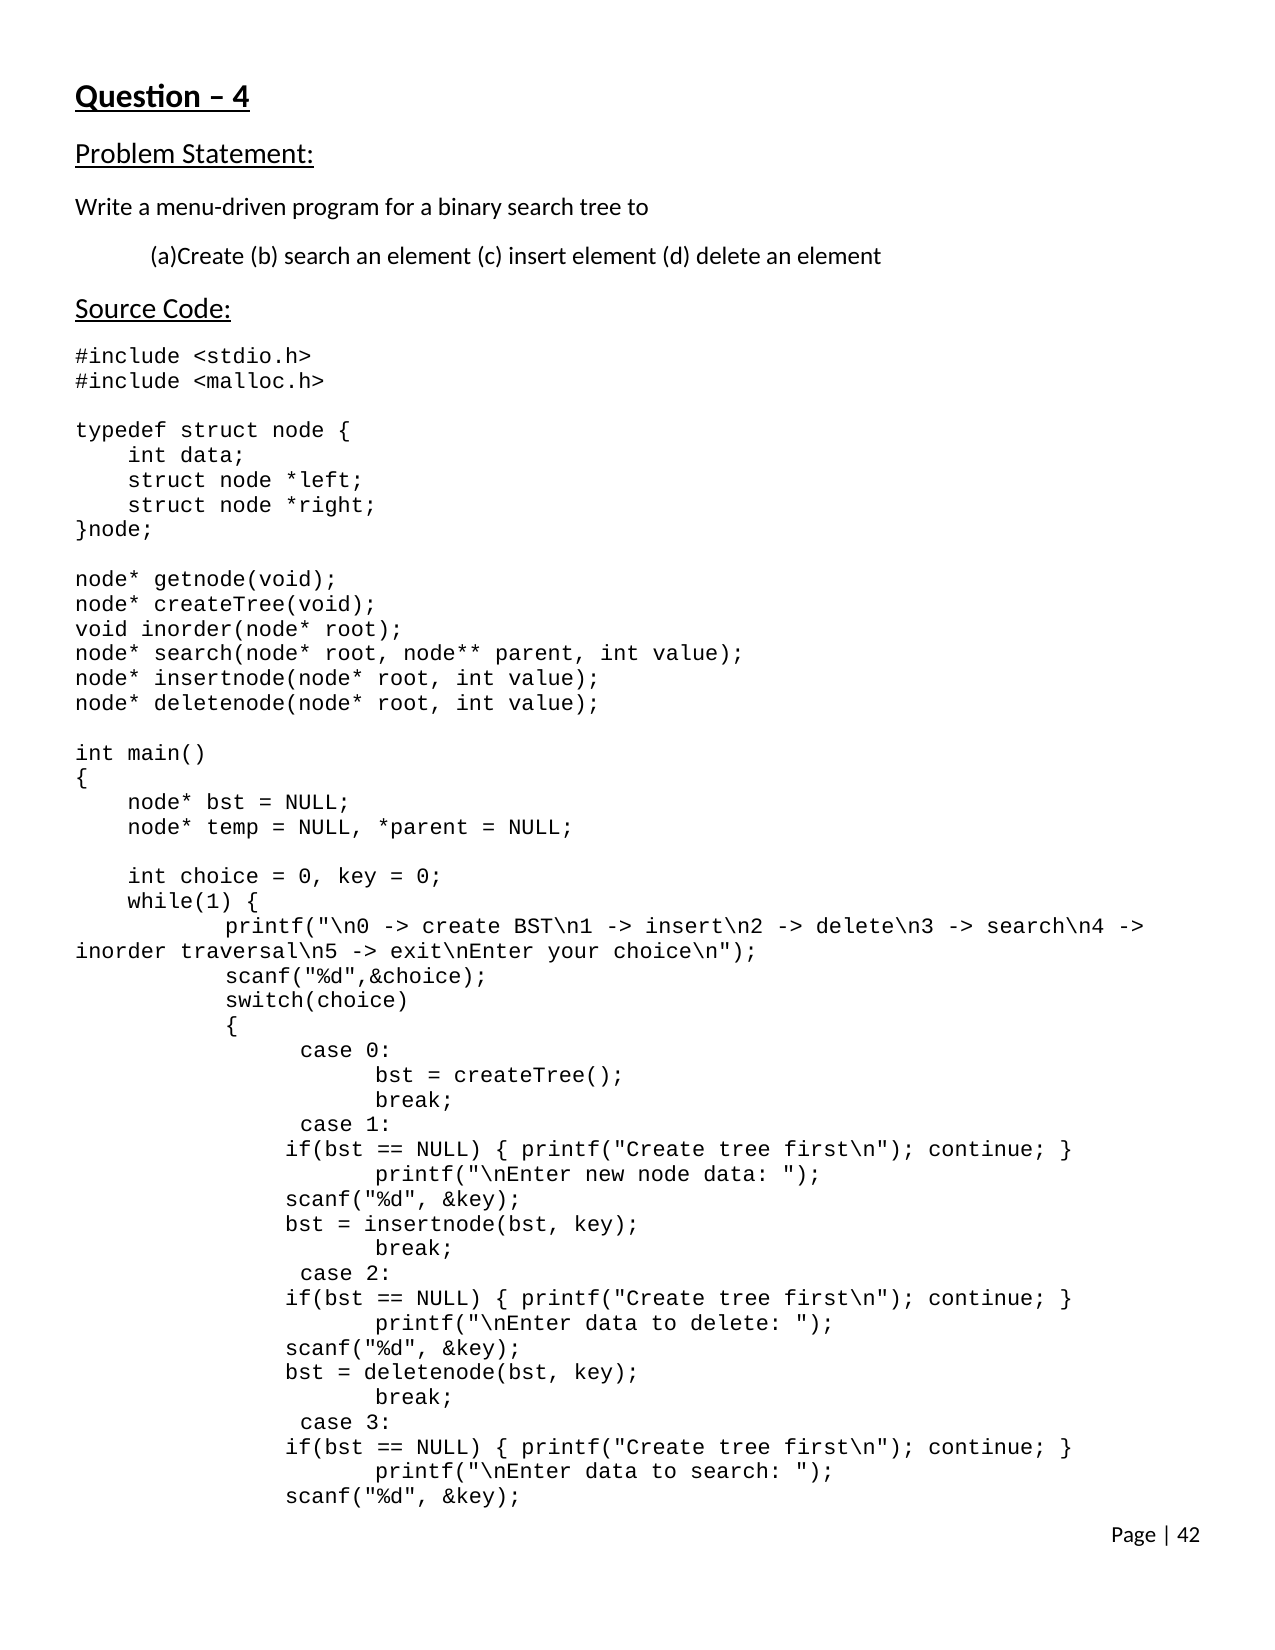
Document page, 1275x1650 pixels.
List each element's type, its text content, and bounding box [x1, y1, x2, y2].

text case 1: [75, 1113, 1200, 1138]
text #include <malloc.h> [75, 370, 1200, 394]
text bst = createTree(); [75, 1064, 1200, 1089]
text (a)Create (b) search an element (c) insert element (d) delete an element [75, 240, 1200, 271]
text #include <stdio.h> [75, 345, 1200, 370]
text scanf("%d", &key); [75, 1188, 1200, 1213]
text printf("\nEnter data to search: "); [75, 1461, 1200, 1485]
text int choice = 0, key = 0; [75, 866, 1200, 890]
text printf("\nEnter new node data: "); [75, 1163, 1200, 1188]
text }node; [75, 518, 1200, 543]
text struct node *left; [75, 469, 1200, 494]
text void inorder(node* root); [75, 618, 1200, 642]
text while(1) { [75, 890, 1200, 915]
text bst = deletenode(bst, key); [75, 1361, 1200, 1386]
text break; [75, 1386, 1200, 1411]
text int data; [75, 444, 1200, 469]
text printf("\nEnter data to delete: "); [75, 1312, 1200, 1337]
text { [75, 1014, 1200, 1039]
text node* deletenode(node* root, int value); [75, 692, 1200, 717]
text switch(choice) [75, 989, 1200, 1014]
text { [75, 766, 1200, 791]
text node* temp = NULL, *parent = NULL; [75, 816, 1200, 841]
text struct node *right; [75, 494, 1200, 518]
text Source Code: [75, 290, 1200, 326]
text Write a menu-driven program for a binary search tree to [75, 191, 1200, 221]
text if(bst == NULL) { printf("Create tree first\n"); continue; } [75, 1436, 1200, 1461]
text node* bst = NULL; [75, 791, 1200, 816]
text node* createTree(void); [75, 593, 1200, 618]
text case 0: [75, 1039, 1200, 1064]
text scanf("%d",&choice); [75, 965, 1200, 989]
text node* search(node* root, node** parent, int value); [75, 642, 1200, 667]
text Problem Statement: [75, 136, 1200, 171]
text case 3: [75, 1411, 1200, 1436]
text scanf("%d", &key); [75, 1485, 1200, 1510]
text Question – 4 [75, 75, 1200, 116]
text if(bst == NULL) { printf("Create tree first\n"); continue; } [75, 1287, 1200, 1312]
text typedef struct node { [75, 419, 1200, 444]
text if(bst == NULL) { printf("Create tree first\n"); continue; } [75, 1138, 1200, 1163]
text int main() [75, 742, 1200, 766]
text node* insertnode(node* root, int value); [75, 667, 1200, 692]
text case 2: [75, 1262, 1200, 1287]
text bst = insertnode(bst, key); [75, 1213, 1200, 1237]
text node* getnode(void); [75, 568, 1200, 593]
text scanf("%d", &key); [75, 1337, 1200, 1361]
text break; [75, 1089, 1200, 1113]
text break; [75, 1237, 1200, 1262]
text printf("\n0 -> create BST\n1 -> insert\n2 -> delete\n3 -> search\n4 -> inorder traversal\n5 -> exit\nEnter your choice\n"); [75, 915, 1200, 965]
